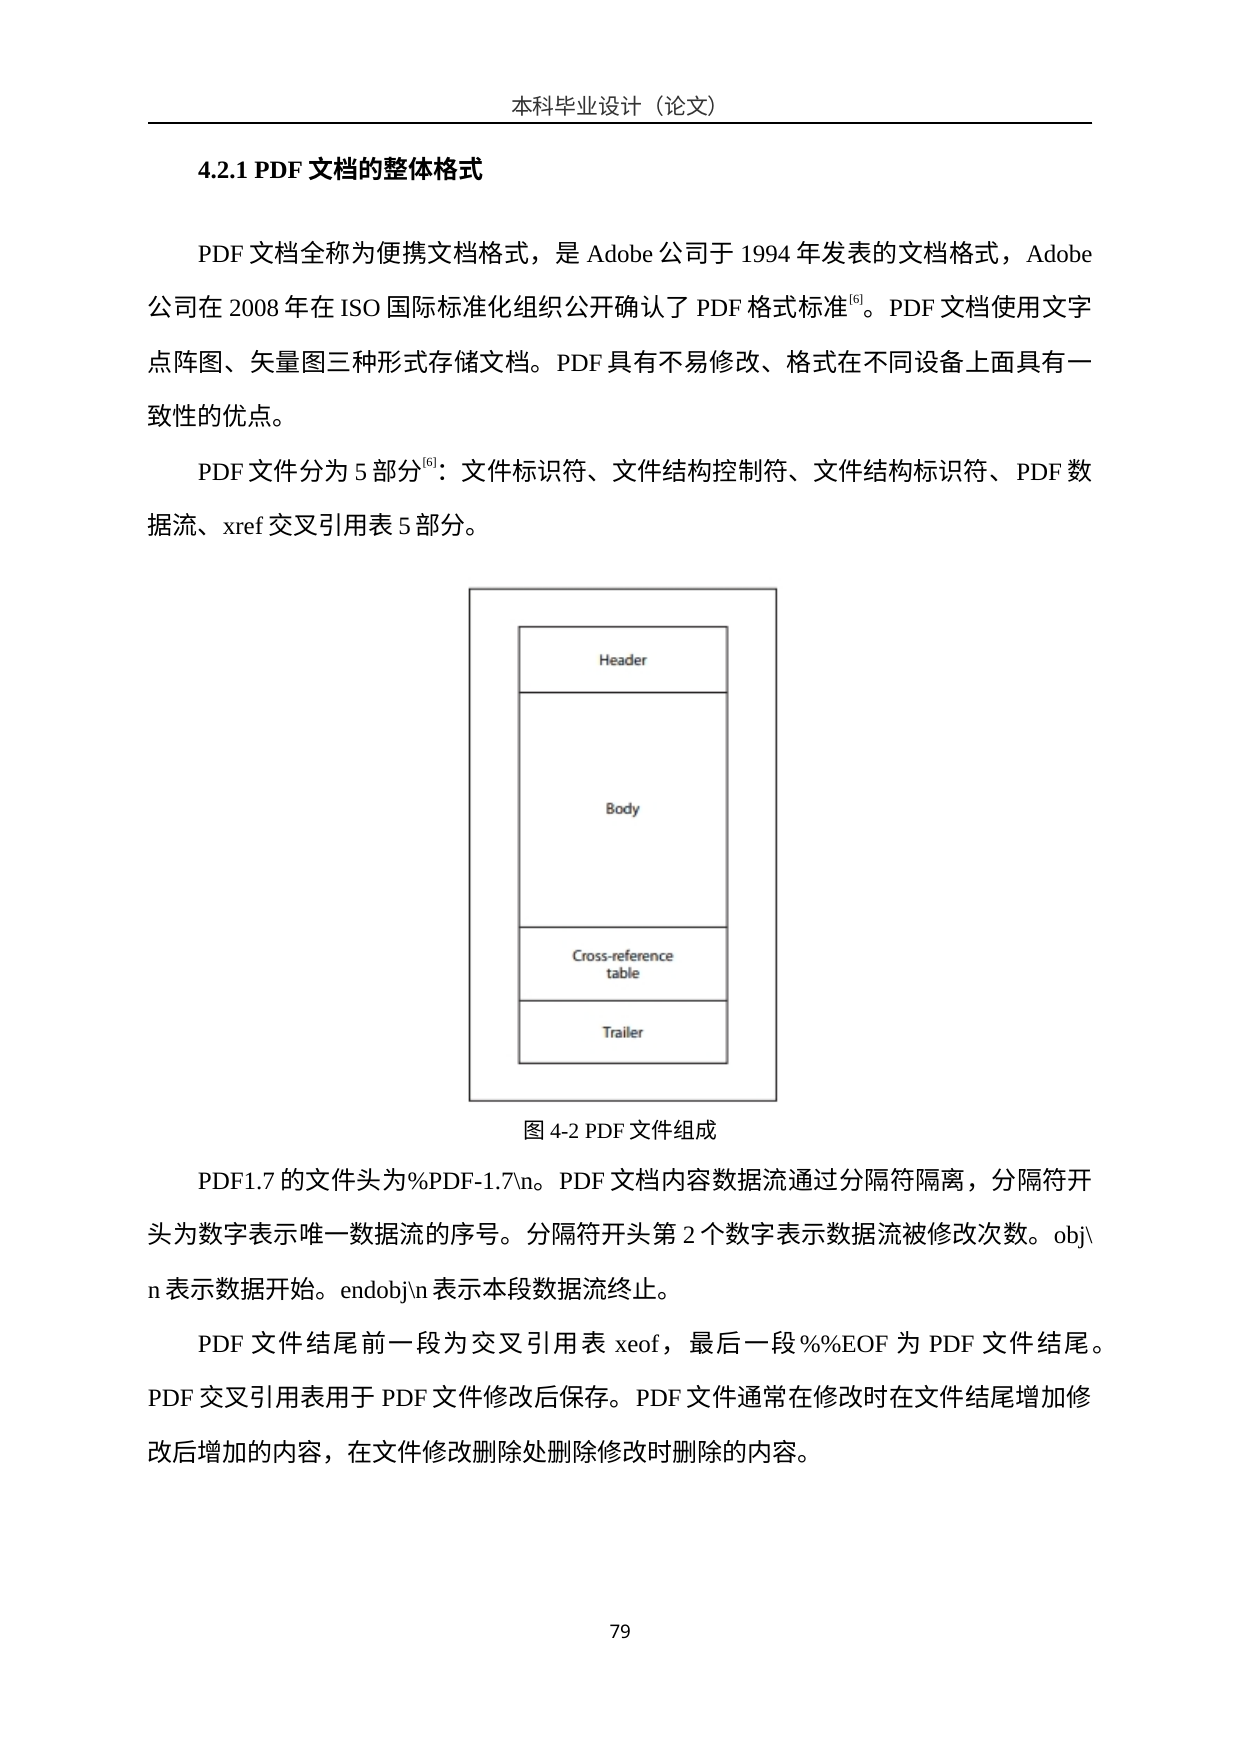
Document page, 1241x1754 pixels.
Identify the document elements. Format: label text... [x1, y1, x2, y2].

text PDF文档全称为便携文档格式，是Adobe公司于1994年发表的文档格式，Adobe公司在2008年在ISO国际标准化组织公开确认了PDF格式标准[6]。PDF文档使用文字、点阵图、矢量图三种形式存储文档。PDF具有不易修改、格式在不同设备上面具有一致性的优点。 [148, 233, 1092, 433]
text PDF1.7的文件头为%PDF-1.7\n。PDF文档内容数据流通过分隔符隔离，分隔符开头为数字表示唯一数据流的序号。分隔符开头第2个数字表示数据流被修改次数。obj\n表示数据开始。endobj\n表示本段数据流终止。 [148, 1160, 1092, 1305]
text 图4-2 PDF文件组成 [148, 1113, 1092, 1144]
text PDF文件分为5部分[6]：文件标识符、文件结构控制符、文件结构标识符、PDF数据流、xref交叉引用表5部分。 [148, 451, 1092, 542]
picture [444, 559, 840, 1113]
text PDF文件结尾前一段为交叉引用表xeof，最后一段%%EOF为PDF文件结尾。PDF交叉引用表用于PDF文件修改后保存。PDF文件通常在修改时在文件结尾增加修改后增加的内容，在文件修改删除处删除修改时删除的内容。 [148, 1323, 1092, 1468]
text 4.2.1 PDF文档的整体格式 [148, 150, 1092, 186]
